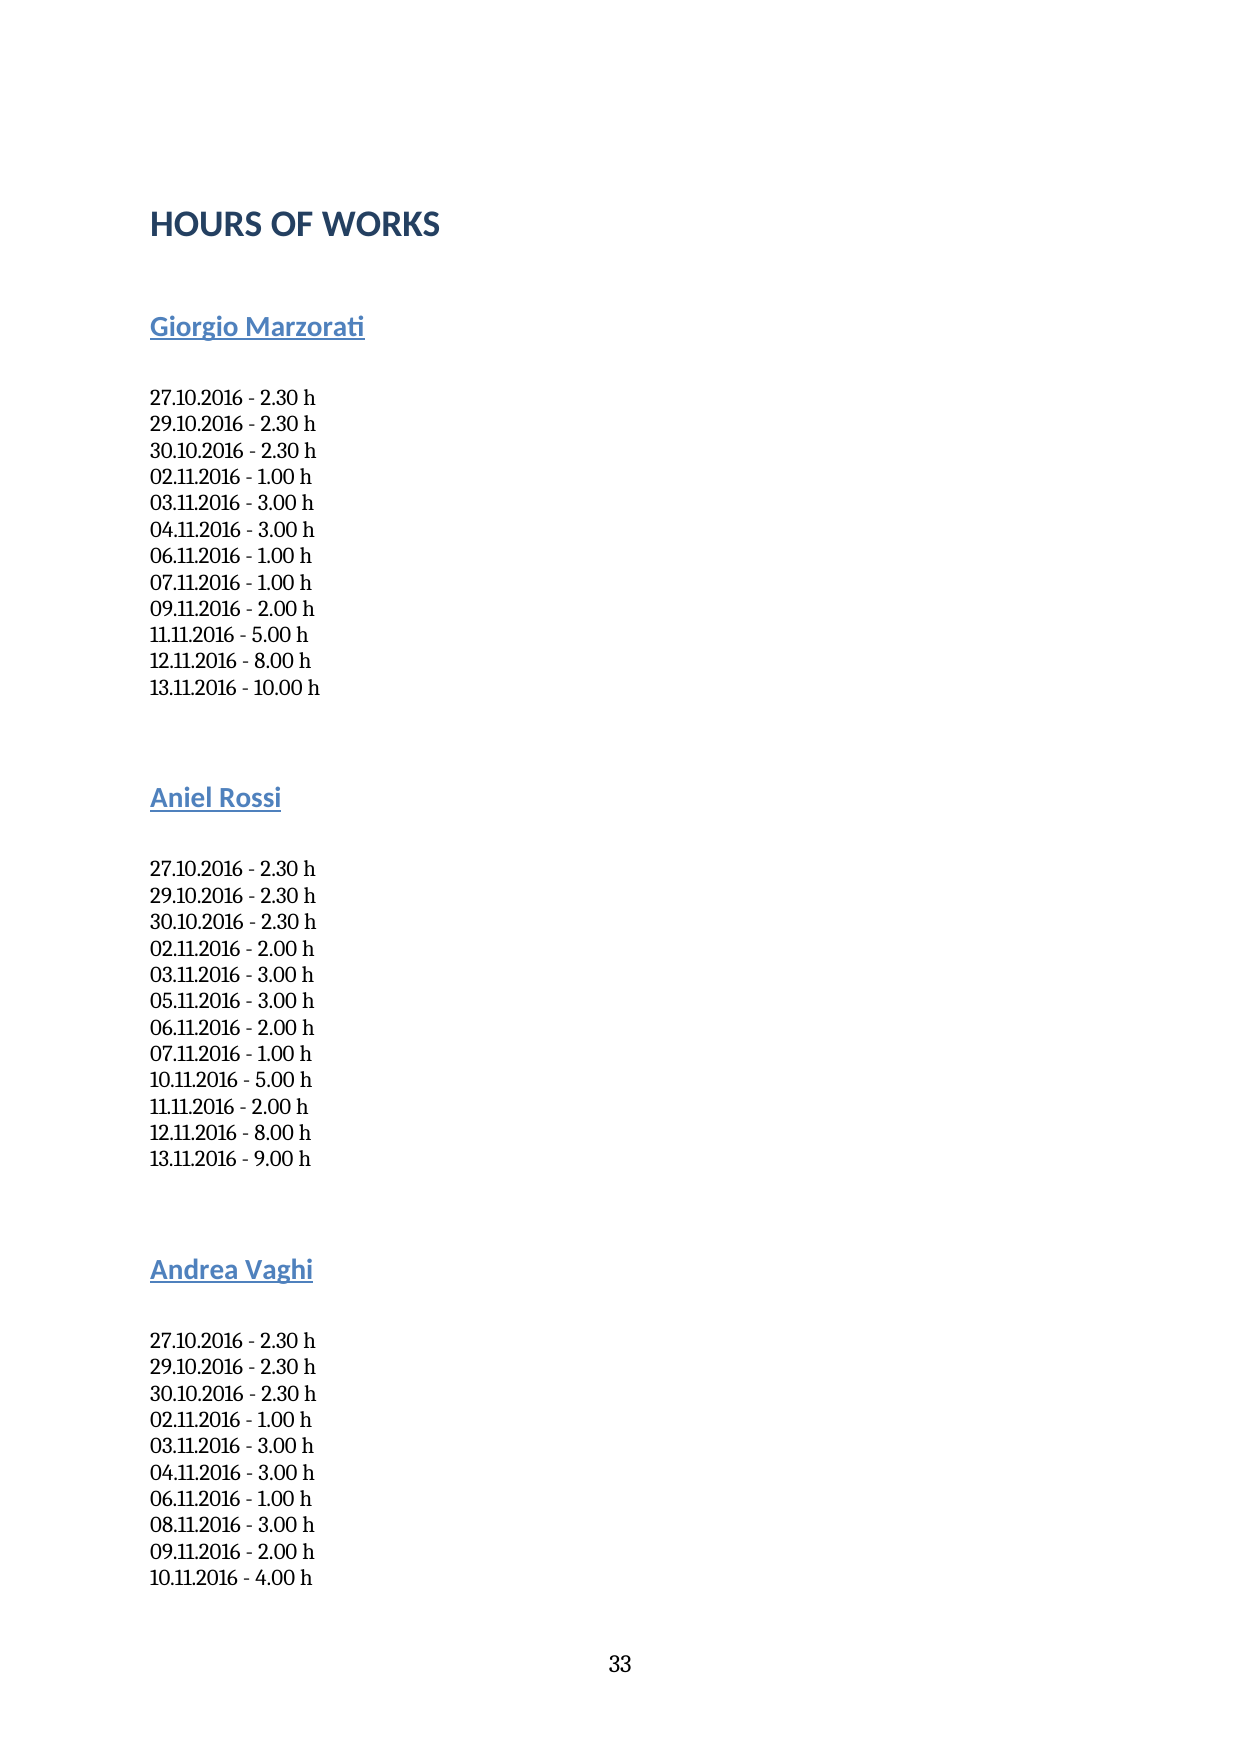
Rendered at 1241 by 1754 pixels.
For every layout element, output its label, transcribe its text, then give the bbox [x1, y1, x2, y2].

text 29.10.2016 - 2.30 h [150, 411, 1090, 437]
text 06.11.2016 - 1.00 h [150, 1486, 1090, 1512]
text 07.11.2016 - 1.00 h [150, 1041, 1090, 1067]
text 30.10.2016 - 2.30 h [150, 909, 1090, 935]
text 02.11.2016 - 2.00 h [150, 935, 1090, 962]
text 04.11.2016 - 3.00 h [150, 517, 1090, 543]
text 08.11.2016 - 3.00 h [150, 1512, 1090, 1538]
text 10.11.2016 - 4.00 h [150, 1565, 1090, 1591]
text 09.11.2016 - 2.00 h [150, 1538, 1090, 1565]
text 03.11.2016 - 3.00 h [150, 1433, 1090, 1459]
text 09.11.2016 - 2.00 h [150, 596, 1090, 622]
text 02.11.2016 - 1.00 h [150, 464, 1090, 490]
text 06.11.2016 - 1.00 h [150, 543, 1090, 569]
text 05.11.2016 - 3.00 h [150, 988, 1090, 1014]
subtitle HOURS OF WORKS [150, 200, 1090, 246]
text 29.10.2016 - 2.30 h [150, 883, 1090, 909]
text 11.11.2016 - 2.00 h [150, 1093, 1090, 1120]
subtitle Andrea Vaghi [150, 1251, 1090, 1286]
text 04.11.2016 - 3.00 h [150, 1459, 1090, 1486]
text 11.11.2016 - 5.00 h [150, 622, 1090, 648]
text 06.11.2016 - 2.00 h [150, 1014, 1090, 1041]
subtitle Aniel Rossi [150, 779, 1090, 815]
text 07.11.2016 - 1.00 h [150, 569, 1090, 596]
text 12.11.2016 - 8.00 h [150, 648, 1090, 675]
text 10.11.2016 - 5.00 h [150, 1067, 1090, 1093]
text 03.11.2016 - 3.00 h [150, 962, 1090, 988]
text 02.11.2016 - 1.00 h [150, 1407, 1090, 1433]
text 13.11.2016 - 10.00 h [150, 675, 1090, 701]
text 12.11.2016 - 8.00 h [150, 1120, 1090, 1146]
text 30.10.2016 - 2.30 h [150, 1380, 1090, 1407]
subtitle Giorgio Marzorati [150, 308, 1090, 343]
text 27.10.2016 - 2.30 h [150, 856, 1090, 883]
text 27.10.2016 - 2.30 h [150, 385, 1090, 411]
text 03.11.2016 - 3.00 h [150, 490, 1090, 517]
text 29.10.2016 - 2.30 h [150, 1354, 1090, 1380]
text 27.10.2016 - 2.30 h [150, 1328, 1090, 1354]
text 13.11.2016 - 9.00 h [150, 1146, 1090, 1172]
text 30.10.2016 - 2.30 h [150, 437, 1090, 464]
